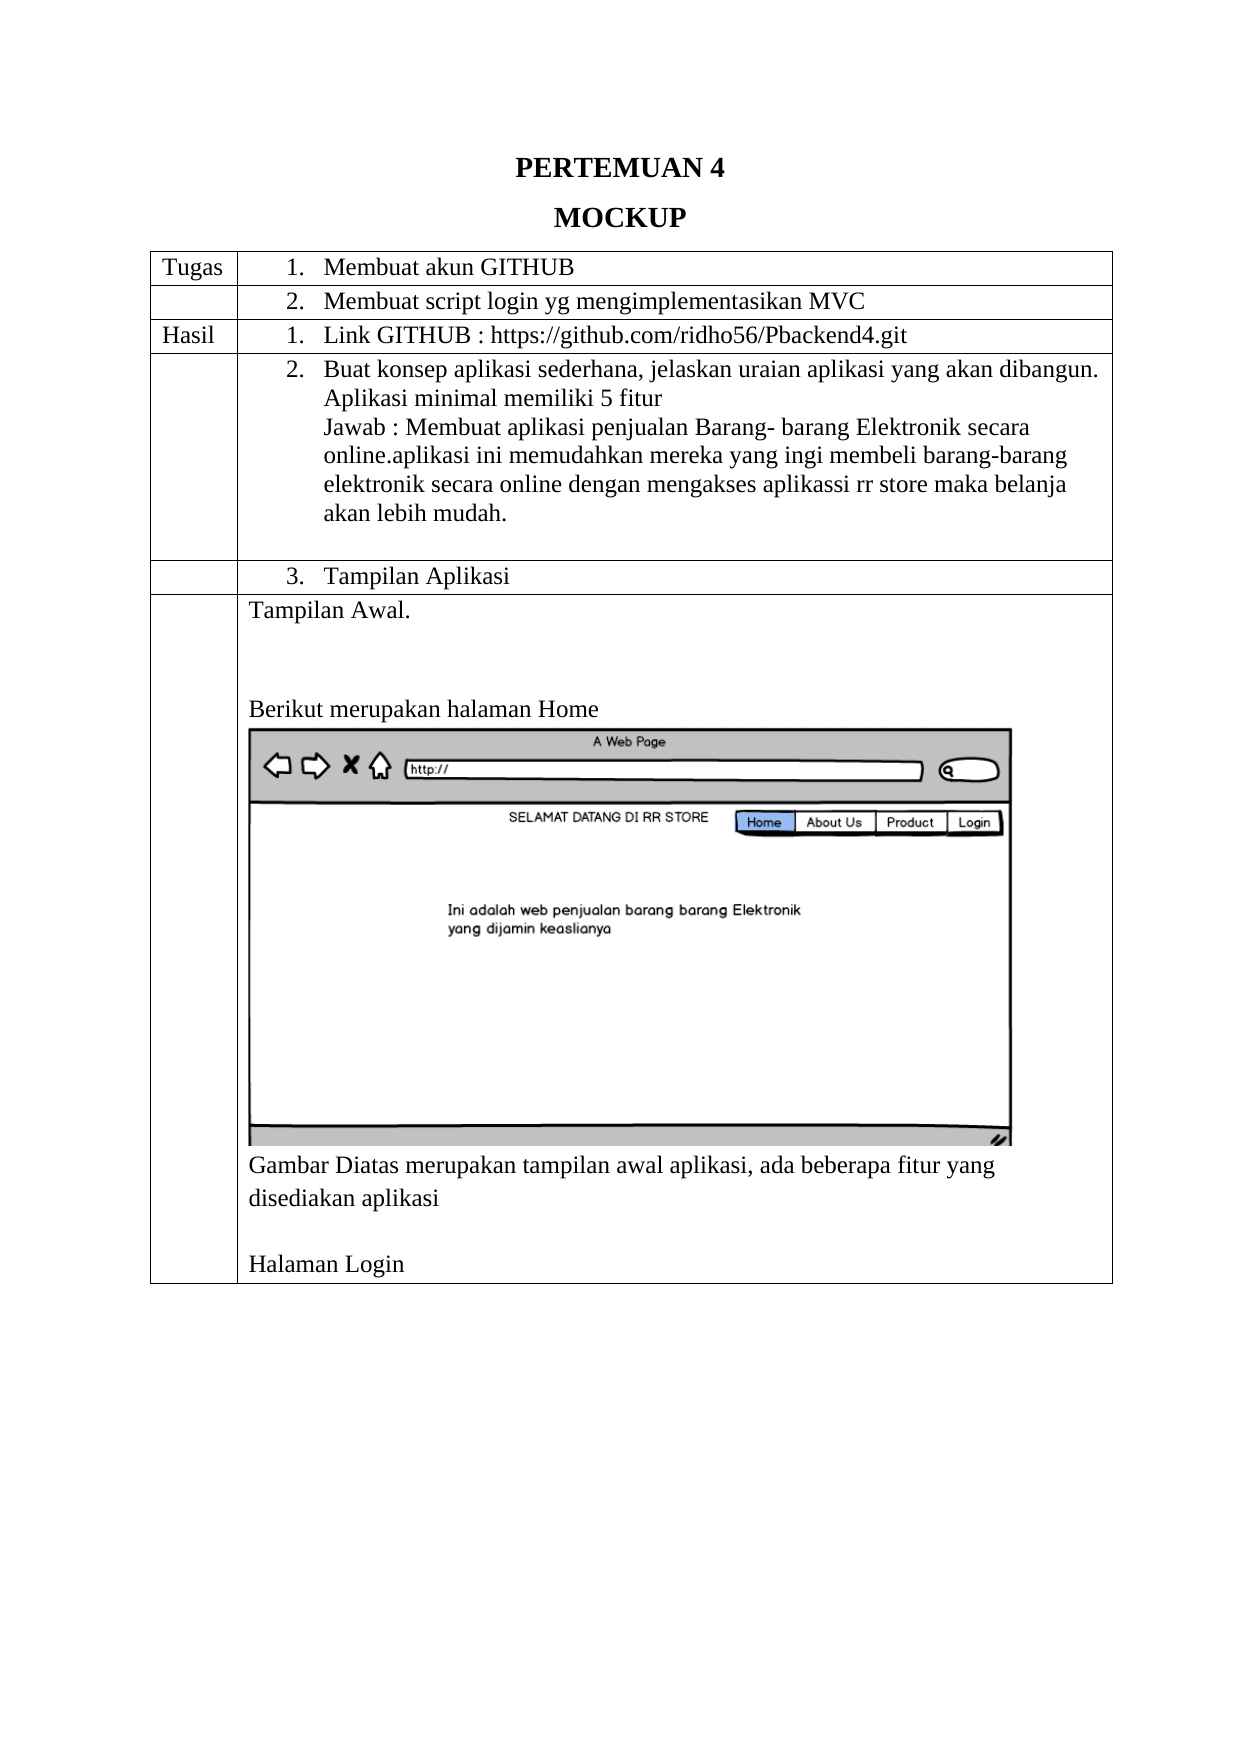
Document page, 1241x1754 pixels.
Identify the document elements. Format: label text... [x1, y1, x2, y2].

table_header Membuat akun GITHUB [238, 252, 1112, 285]
text MOCKUP [150, 200, 1090, 234]
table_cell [238, 595, 1112, 1282]
table_cell Link GITHUB : https://github.com/ridho56/Pbackend4.git [238, 320, 1112, 353]
table_cell Tampilan Aplikasi [238, 561, 1112, 594]
table_cell [151, 595, 237, 1282]
table_cell Membuat script login yg mengimplementasikan MVC [238, 286, 1112, 319]
table_cell [151, 561, 237, 594]
table_cell Buat konsep aplikasi sederhana, jelaskan uraian aplikasi yang akan dibangun. Aplikasi minimal memiliki 5 fitur Jawab : Membuat aplikasi penjualan Barang- barang Elektronik secara online.aplikasi ini memudahkan mereka yang ingi membeli barang-barang elektronik secara online dengan mengakses aplikassi rr store maka belanja akan lebih mudah. [238, 354, 1112, 560]
picture [248, 726, 1013, 1146]
text PERTEMUAN 4 [150, 150, 1090, 183]
table_header Tugas [151, 252, 237, 285]
table_cell Hasil [151, 320, 237, 353]
table_cell [151, 286, 237, 319]
table_cell [151, 354, 237, 560]
